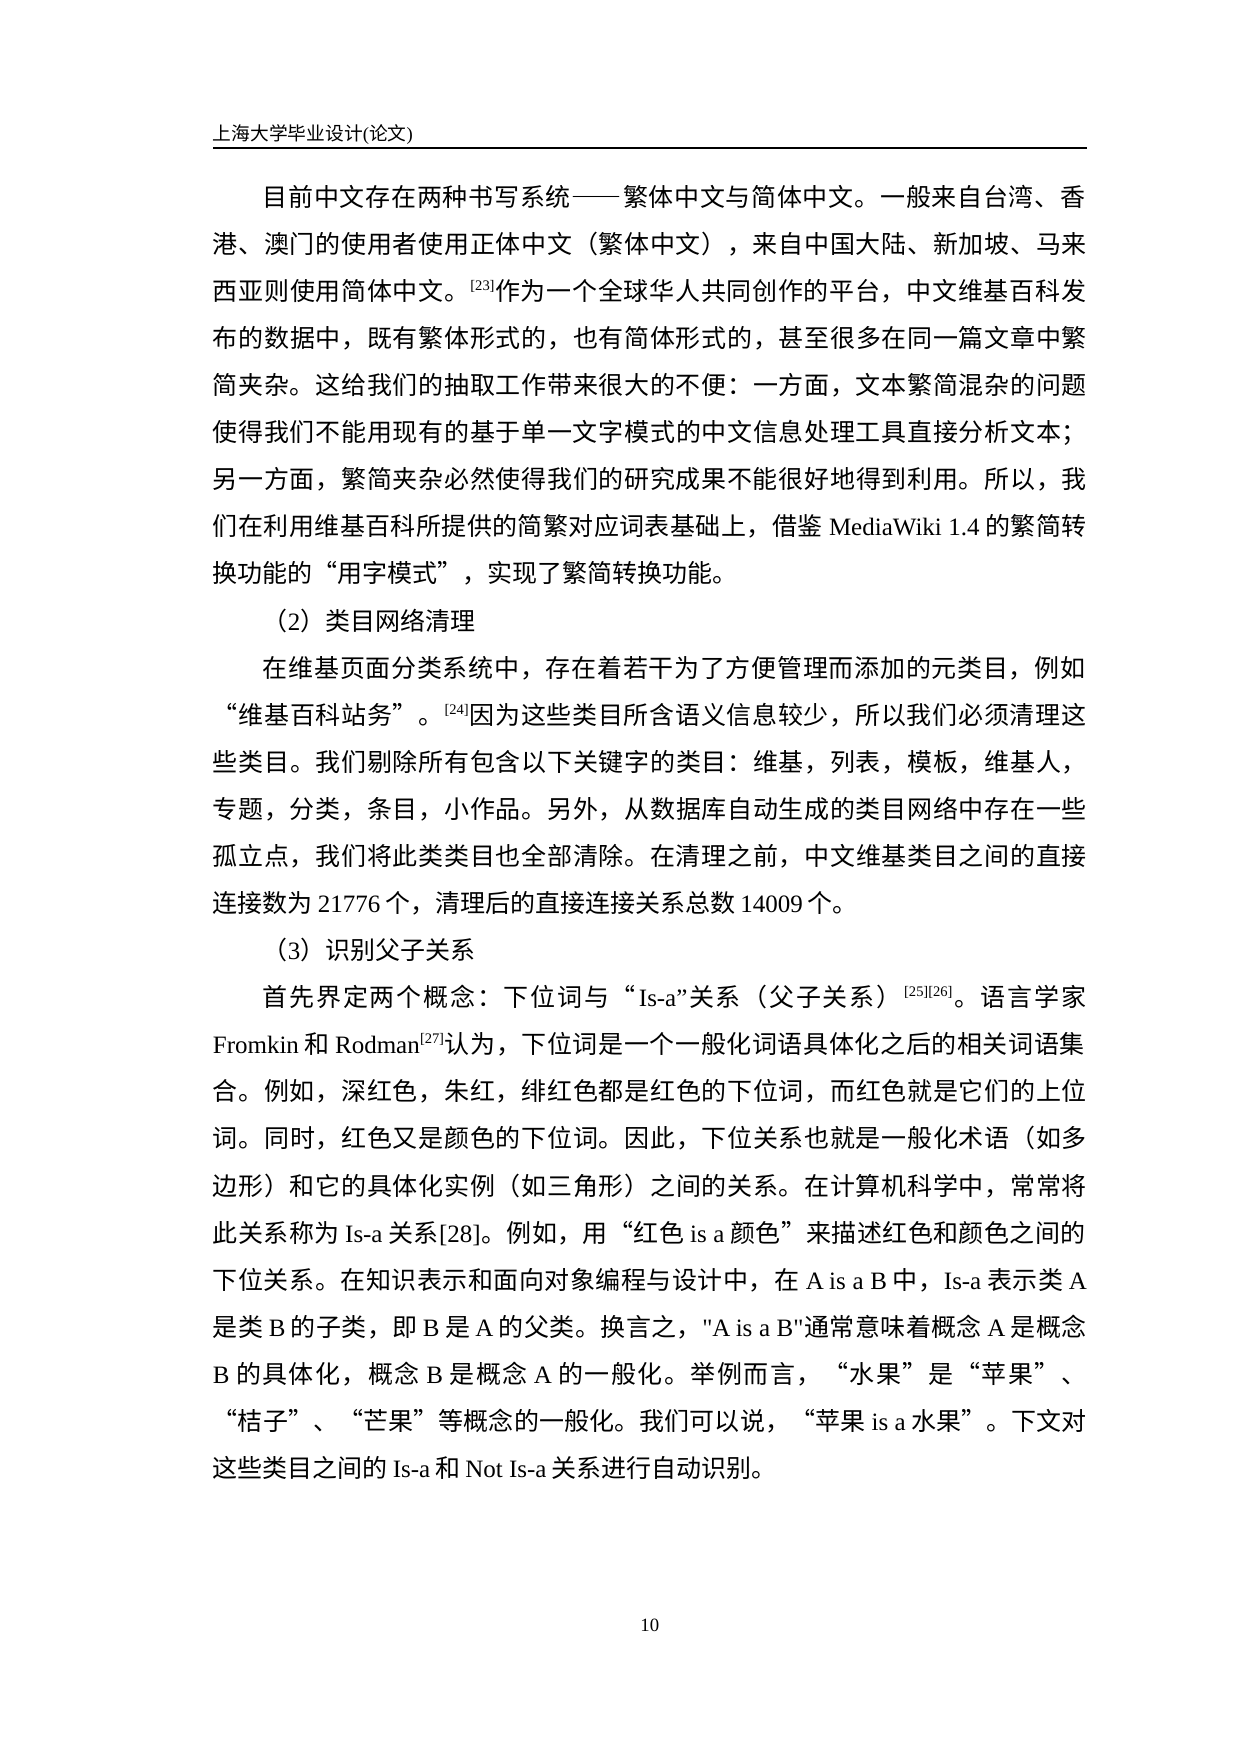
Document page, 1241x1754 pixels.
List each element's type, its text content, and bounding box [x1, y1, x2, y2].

text 目前中文存在两种书写系统——繁体中文与简体中文。一般来自台湾、香港、澳门的使用者使用正体中文（繁体中文），来自中国大陆、新加坡、马来西亚则使用简体中文。[23]作为一个全球华人共同创作的平台，中文维基百科发布的数据中，既有繁体形式的，也有简体形式的，甚至很多在同一篇文章中繁简夹杂。这给我们的抽取工作带来很大的不便：一方面，文本繁简混杂的问题使得我们不能用现有的基于单一文字模式的中文信息处理工具直接分析文本；另一方面，繁简夹杂必然使得我们的研究成果不能很好地得到利用。所以，我们在利用维基百科所提供的简繁对应词表基础上，借鉴MediaWiki 1.4的繁简转换功能的“用字模式”，实现了繁简转换功能。 [213, 177, 1087, 590]
text （3）识别父子关系 [213, 931, 1087, 967]
text 在维基页面分类系统中，存在着若干为了方便管理而添加的元类目，例如：“维基百科站务”。[24]因为这些类目所含语义信息较少，所以我们必须清理这些类目。我们剔除所有包含以下关键字的类目：维基，列表，模板，维基人，专题，分类，条目，小作品。另外，从数据库自动生成的类目网络中存在一些孤立点，我们将此类类目也全部清除。在清理之前，中文维基类目之间的直接连接数为21776个，清理后的直接连接关系总数14009个。 [213, 648, 1087, 920]
text （2）类目网络清理 [213, 601, 1087, 637]
text 首先界定两个概念：下位词与“Is-a”关系（父子关系）[25][26]。语言学家Fromkin和Rodman[27]认为，下位词是一个一般化词语具体化之后的相关词语集合。例如，深红色，朱红，绯红色都是红色的下位词，而红色就是它们的上位词。同时，红色又是颜色的下位词。因此，下位关系也就是一般化术语（如多边形）和它的具体化实例（如三角形）之间的关系。在计算机科学中，常常将此关系称为Is-a关系[28]。例如，用“红色is a颜色”来描述红色和颜色之间的下位关系。在知识表示和面向对象编程与设计中，在A is a B中，Is-a表示类A是类B的子类，即B是A的父类。换言之，"A is a B"通常意味着概念A是概念B的具体化，概念B是概念A的一般化。举例而言，“水果”是“苹果”、“桔子”、“芒果”等概念的一般化。我们可以说，“苹果is a水果”。下文对这些类目之间的Is-a和Not Is-a关系进行自动识别。 [213, 978, 1087, 1485]
